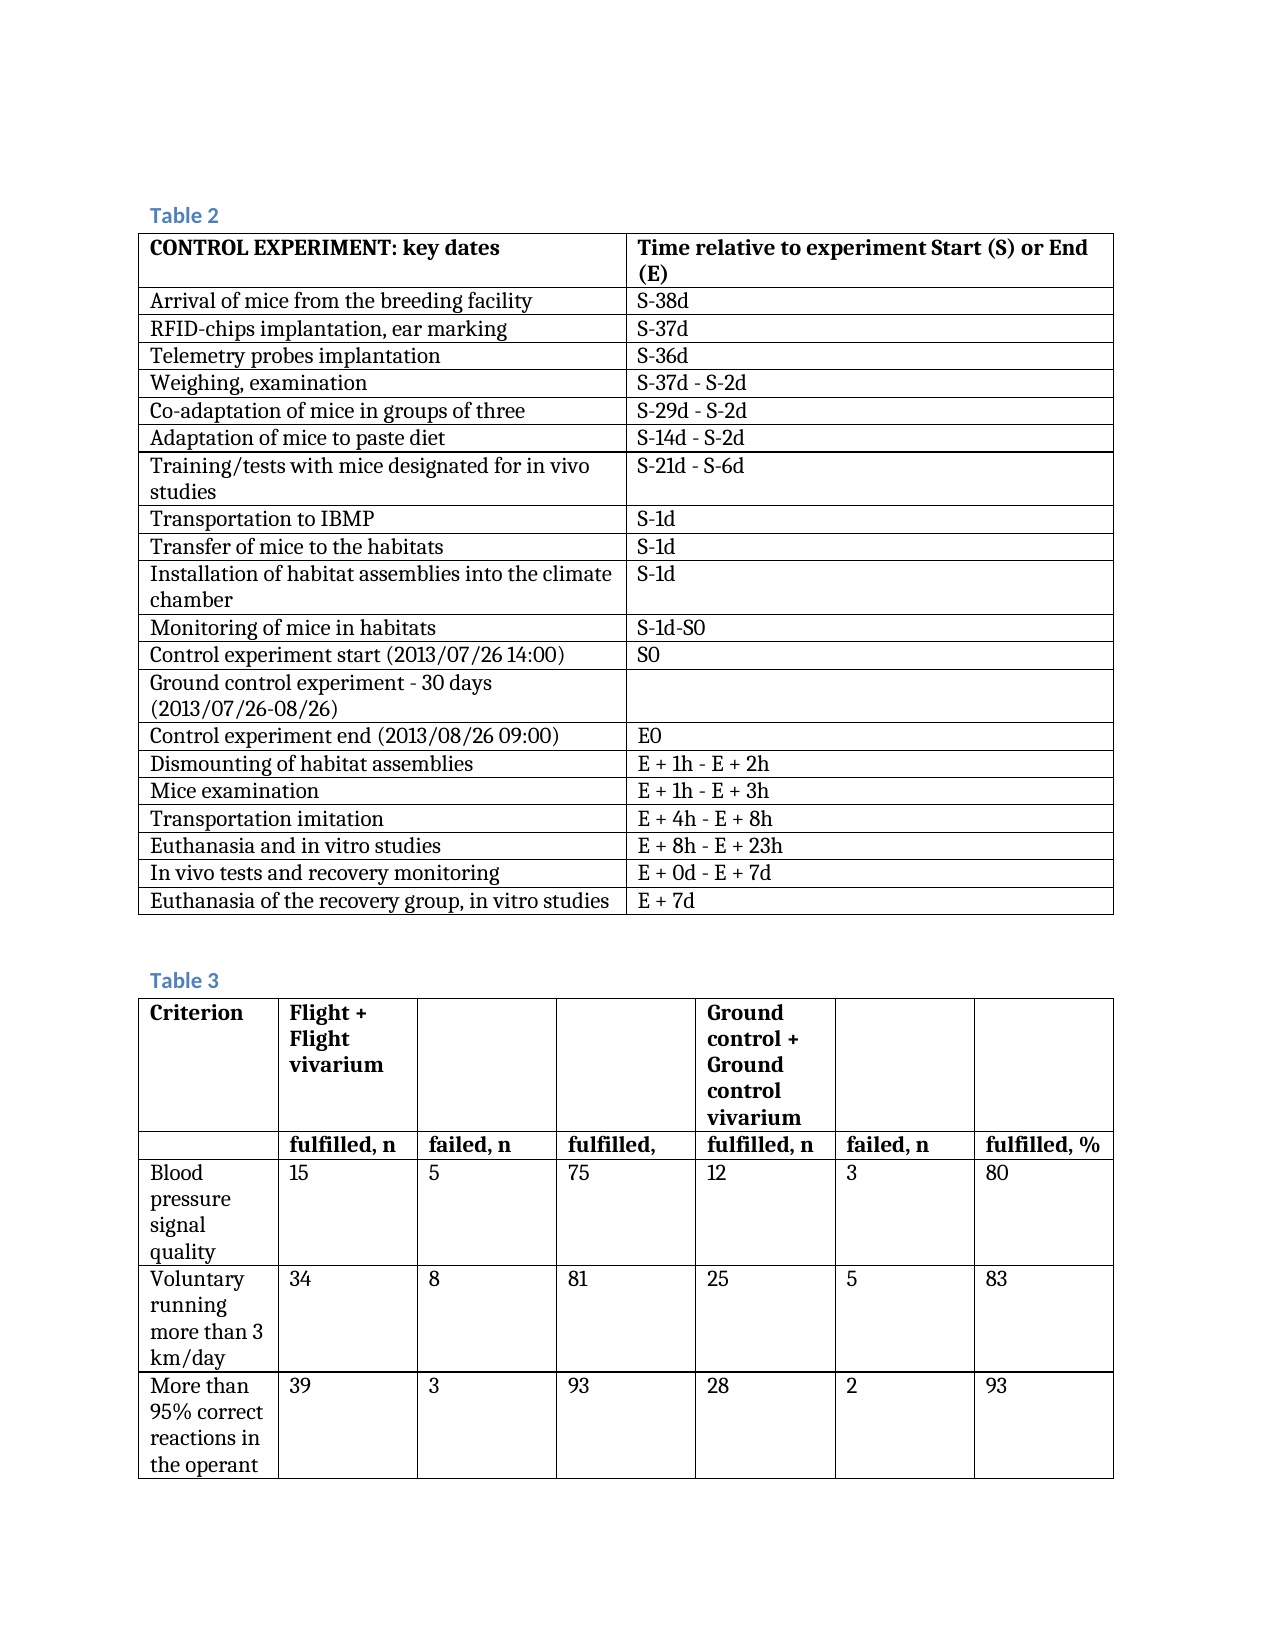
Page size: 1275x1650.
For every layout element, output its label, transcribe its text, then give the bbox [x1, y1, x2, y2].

table_cell S0 [627, 642, 1113, 668]
table_cell 39 [279, 1373, 417, 1478]
table_cell 15 [279, 1160, 417, 1265]
table_cell 12 [696, 1160, 835, 1265]
table_cell E + 0d - E + 7d [627, 860, 1113, 887]
table_header Flight + Flight vivarium [279, 999, 417, 1131]
table_cell Co-adaptation of mice in groups of three [139, 398, 626, 424]
table_cell Arrival of mice from the breeding facility [139, 288, 626, 314]
table_cell 2 [836, 1373, 974, 1478]
table_cell S-1d [627, 534, 1113, 560]
table_cell 81 [557, 1266, 695, 1371]
table_cell 75 [557, 1160, 695, 1265]
table_cell Control experiment start (2013/07/26 14:00) [139, 642, 626, 668]
table_cell failed, n [836, 1132, 974, 1158]
table_header Ground control + Ground control vivarium [696, 999, 835, 1131]
table_cell S-1d [627, 506, 1113, 532]
subtitle Table 3 [150, 966, 1125, 994]
table_cell fulfilled, n [279, 1132, 417, 1158]
table_cell 5 [418, 1160, 556, 1265]
table_cell Transportation to IBMP [139, 506, 626, 532]
table_header [557, 999, 695, 1131]
table_cell failed, n [418, 1132, 556, 1158]
table_cell Monitoring of mice in habitats [139, 615, 626, 641]
table_cell 3 [836, 1160, 974, 1265]
table_cell Transportation imitation [139, 805, 626, 832]
table_cell Training/tests with mice designated for in vivo studies [139, 453, 626, 505]
table_cell Weighing, examination [139, 370, 626, 397]
table_cell Voluntary running more than 3 km/day [139, 1266, 278, 1371]
table_header CONTROL EXPERIMENT: key dates [139, 234, 626, 287]
table_cell fulfilled, % [975, 1132, 1113, 1158]
table_cell S-1d-S0 [627, 615, 1113, 641]
table_cell 3 [418, 1373, 556, 1478]
table_cell E + 7d [627, 888, 1113, 914]
table_cell S-37d - S-2d [627, 370, 1113, 397]
table_cell 34 [279, 1266, 417, 1371]
table_cell Dismounting of habitat assemblies [139, 751, 626, 777]
table_cell Blood pressure signal quality [139, 1160, 278, 1265]
table_cell S-14d - S-2d [627, 425, 1113, 451]
table_cell 93 [557, 1373, 695, 1478]
table_cell 93 [975, 1373, 1113, 1478]
table_cell E0 [627, 723, 1113, 749]
table_header Time relative to experiment Start (S) or End (E) [627, 234, 1113, 287]
table_cell Euthanasia and in vitro studies [139, 833, 626, 859]
table_cell 5 [836, 1266, 974, 1371]
table_cell 80 [975, 1160, 1113, 1265]
table_cell S-29d - S-2d [627, 398, 1113, 424]
table_cell E + 4h - E + 8h [627, 805, 1113, 832]
table_cell S-21d - S-6d [627, 453, 1113, 505]
table_cell RFID-chips implantation, ear marking [139, 315, 626, 342]
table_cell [139, 1373, 278, 1478]
table_cell E + 1h - E + 2h [627, 751, 1113, 777]
table_header [836, 999, 974, 1131]
table_cell Installation of habitat assemblies into the climate chamber [139, 561, 626, 614]
table_cell S-1d [627, 561, 1113, 614]
table_header [975, 999, 1113, 1131]
table_cell S-38d [627, 288, 1113, 314]
table_cell fulfilled, n [696, 1132, 835, 1158]
table_header Criterion [139, 999, 278, 1131]
subtitle Table 2 [150, 201, 1125, 229]
table_cell E + 1h - E + 3h [627, 778, 1113, 804]
table_cell [627, 670, 1113, 722]
table_cell [139, 1132, 278, 1158]
table_cell Transfer of mice to the habitats [139, 534, 626, 560]
table_cell Mice examination [139, 778, 626, 804]
table_cell Euthanasia of the recovery group, in vitro studies [139, 888, 626, 914]
table_cell Ground control experiment - 30 days (2013/07/26-08/26) [139, 670, 626, 722]
table_cell Adaptation of mice to paste diet [139, 425, 626, 451]
table_cell Telemetry probes implantation [139, 343, 626, 369]
table_header [418, 999, 556, 1131]
table_cell 8 [418, 1266, 556, 1371]
table_cell 83 [975, 1266, 1113, 1371]
table_cell E + 8h - E + 23h [627, 833, 1113, 859]
table_cell 28 [696, 1373, 835, 1478]
table_cell In vivo tests and recovery monitoring [139, 860, 626, 887]
table_cell S-36d [627, 343, 1113, 369]
table_cell Control experiment end (2013/08/26 09:00) [139, 723, 626, 749]
table_cell 25 [696, 1266, 835, 1371]
table_cell S-37d [627, 315, 1113, 342]
table_cell fulfilled, [557, 1132, 695, 1158]
